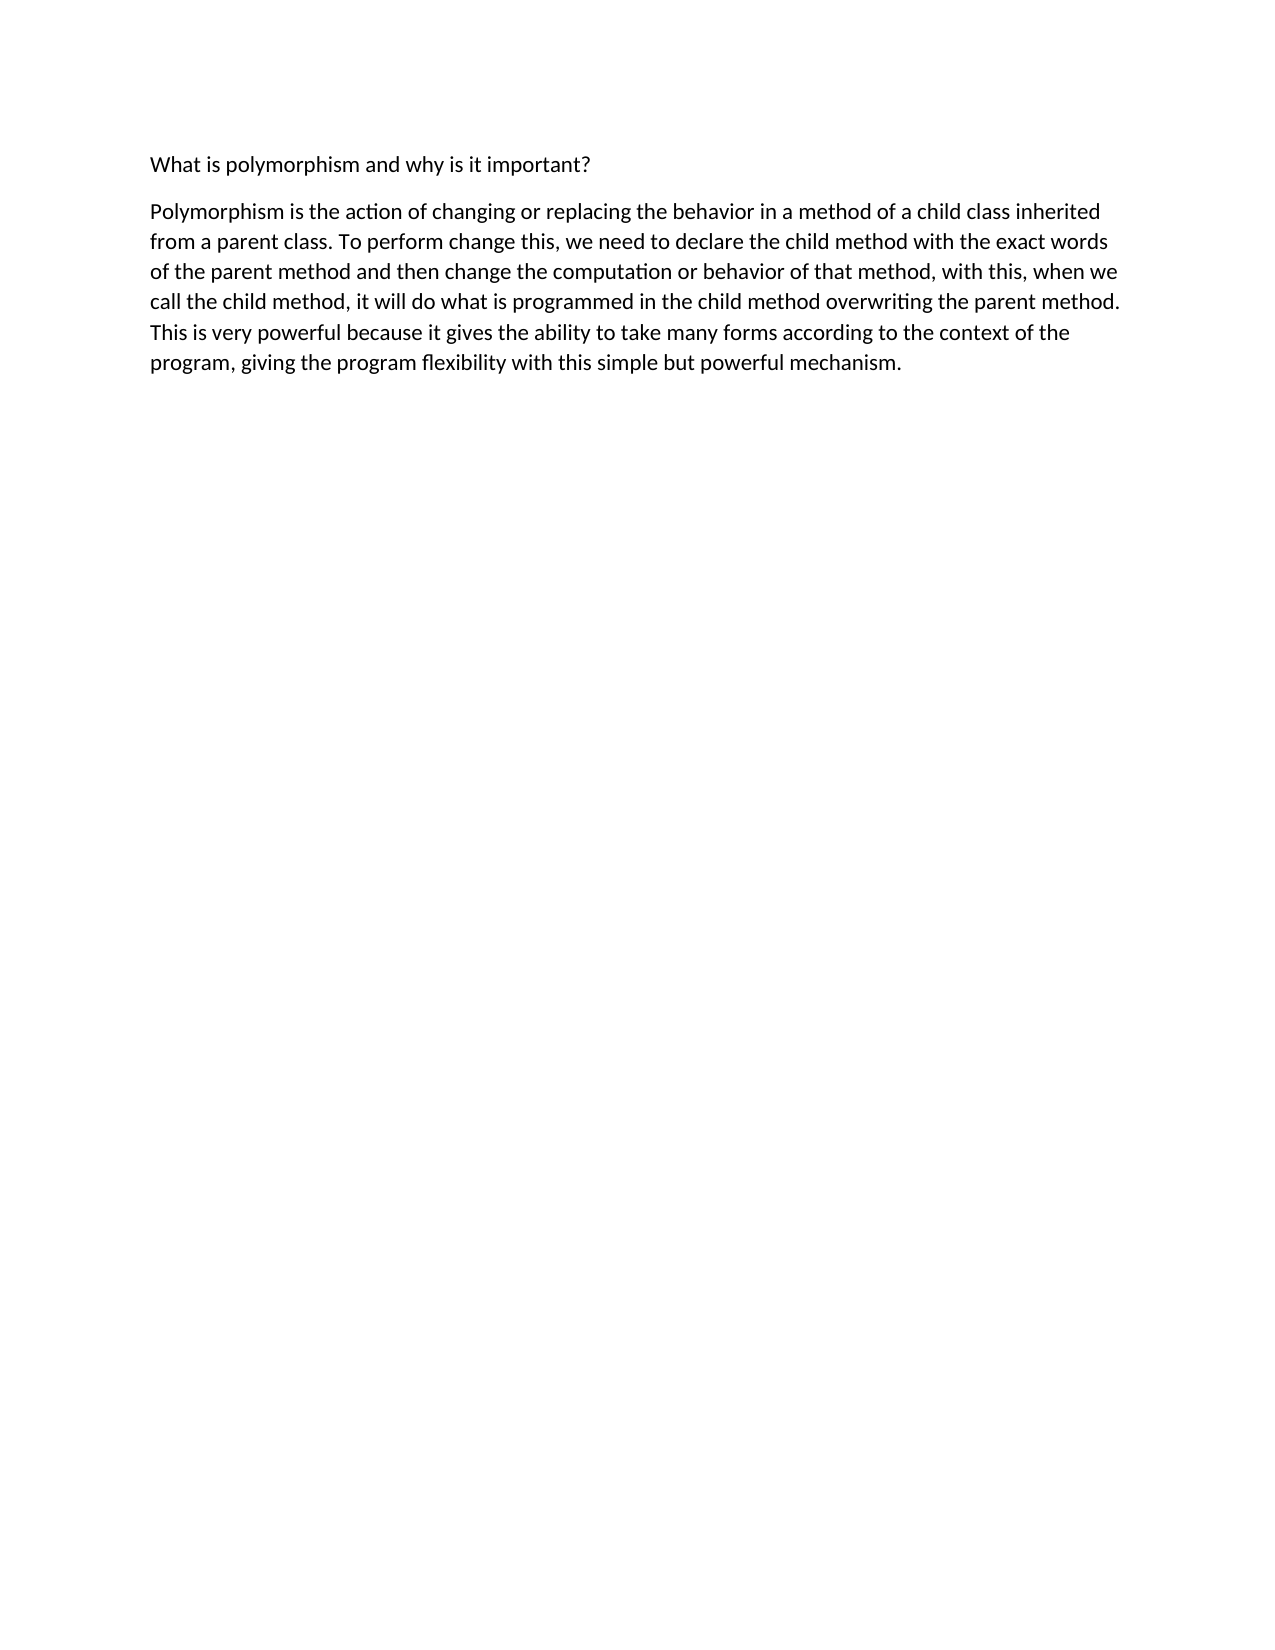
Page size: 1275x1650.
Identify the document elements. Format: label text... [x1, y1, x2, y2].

text What is polymorphism and why is it important? [150, 150, 1125, 178]
text Polymorphism is the action of changing or replacing the behavior in a method of a child class inherited from a parent class. To perform change this, we need to declare the child method with the exact words of the parent method and then change the computation or behavior of that method, with this, when we call the child method, it will do what is programmed in the child method overwriting the parent method. This is very powerful because it gives the ability to take many forms according to the context of the program, giving the program flexibility with this simple but powerful mechanism. [150, 197, 1125, 376]
